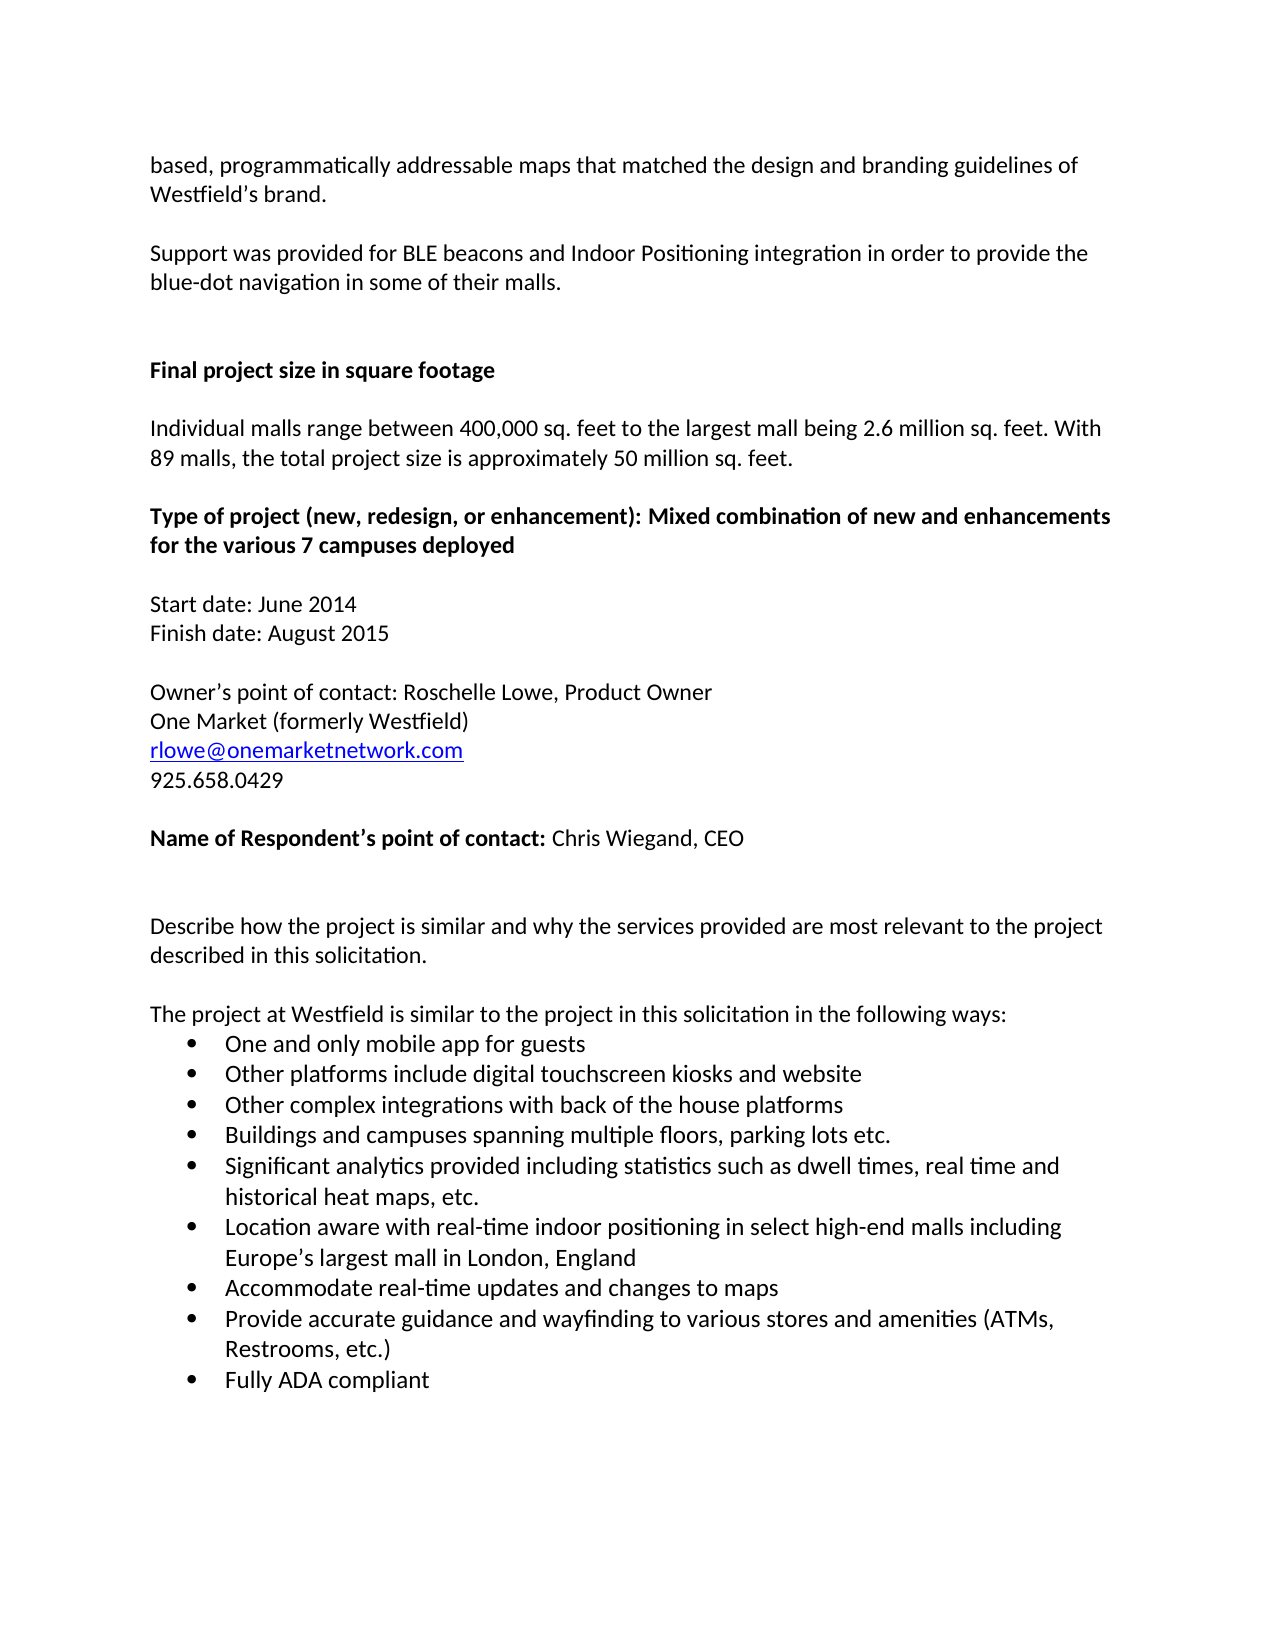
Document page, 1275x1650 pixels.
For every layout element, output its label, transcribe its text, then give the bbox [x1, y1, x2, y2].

list Accommodate real-time updates and changes to maps [187, 1272, 1125, 1303]
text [150, 150, 1125, 208]
list Location aware with real-time indoor positioning in select high-end malls including Europe’s largest mall in London, England [187, 1211, 1125, 1272]
text Final project size in square footage [150, 355, 1125, 384]
text rlowe@onemarketnetwork.com [150, 735, 1125, 765]
list Other complex integrations with back of the house platforms [187, 1089, 1125, 1120]
list Other platforms include digital touchscreen kiosks and website [187, 1059, 1125, 1089]
text Name of Respondent’s point of contact: Chris Wiegand, CEO [150, 823, 1125, 852]
text Start date: June 2014 [150, 589, 1125, 618]
text Finish date: August 2015 [150, 618, 1125, 648]
text Type of project (new, redesign, or enhancement): Mixed combination of new and enhancements for the various 7 campuses deployed [150, 501, 1125, 560]
text One Market (formerly Westfield) [150, 706, 1125, 735]
list Significant analytics provided including statistics such as dwell times, real time and historical heat maps, etc. [187, 1150, 1125, 1211]
text Owner’s point of contact: Roschelle Lowe, Product Owner [150, 677, 1125, 706]
text Individual malls range between 400,000 sq. feet to the largest mall being 2.6 million sq. feet. With 89 malls, the total project size is approximately 50 million sq. feet. [150, 413, 1125, 472]
list One and only mobile app for guests [187, 1028, 1125, 1059]
list Buildings and campuses spanning multiple floors, parking lots etc. [187, 1120, 1125, 1150]
text The project at Westfield is similar to the project in this solicitation in the following ways: [150, 999, 1125, 1028]
list Provide accurate guidance and wayfinding to various stores and amenities (ATMs, Restrooms, etc.) [187, 1303, 1125, 1364]
text 925.658.0429 [150, 765, 1125, 794]
text Describe how the project is similar and why the services provided are most relevant to the project described in this solicitation. [150, 911, 1125, 969]
text Support was provided for BLE beacons and Indoor Positioning integration in order to provide the blue-dot navigation in some of their malls. [150, 238, 1125, 296]
list Fully ADA compliant [187, 1364, 1125, 1394]
